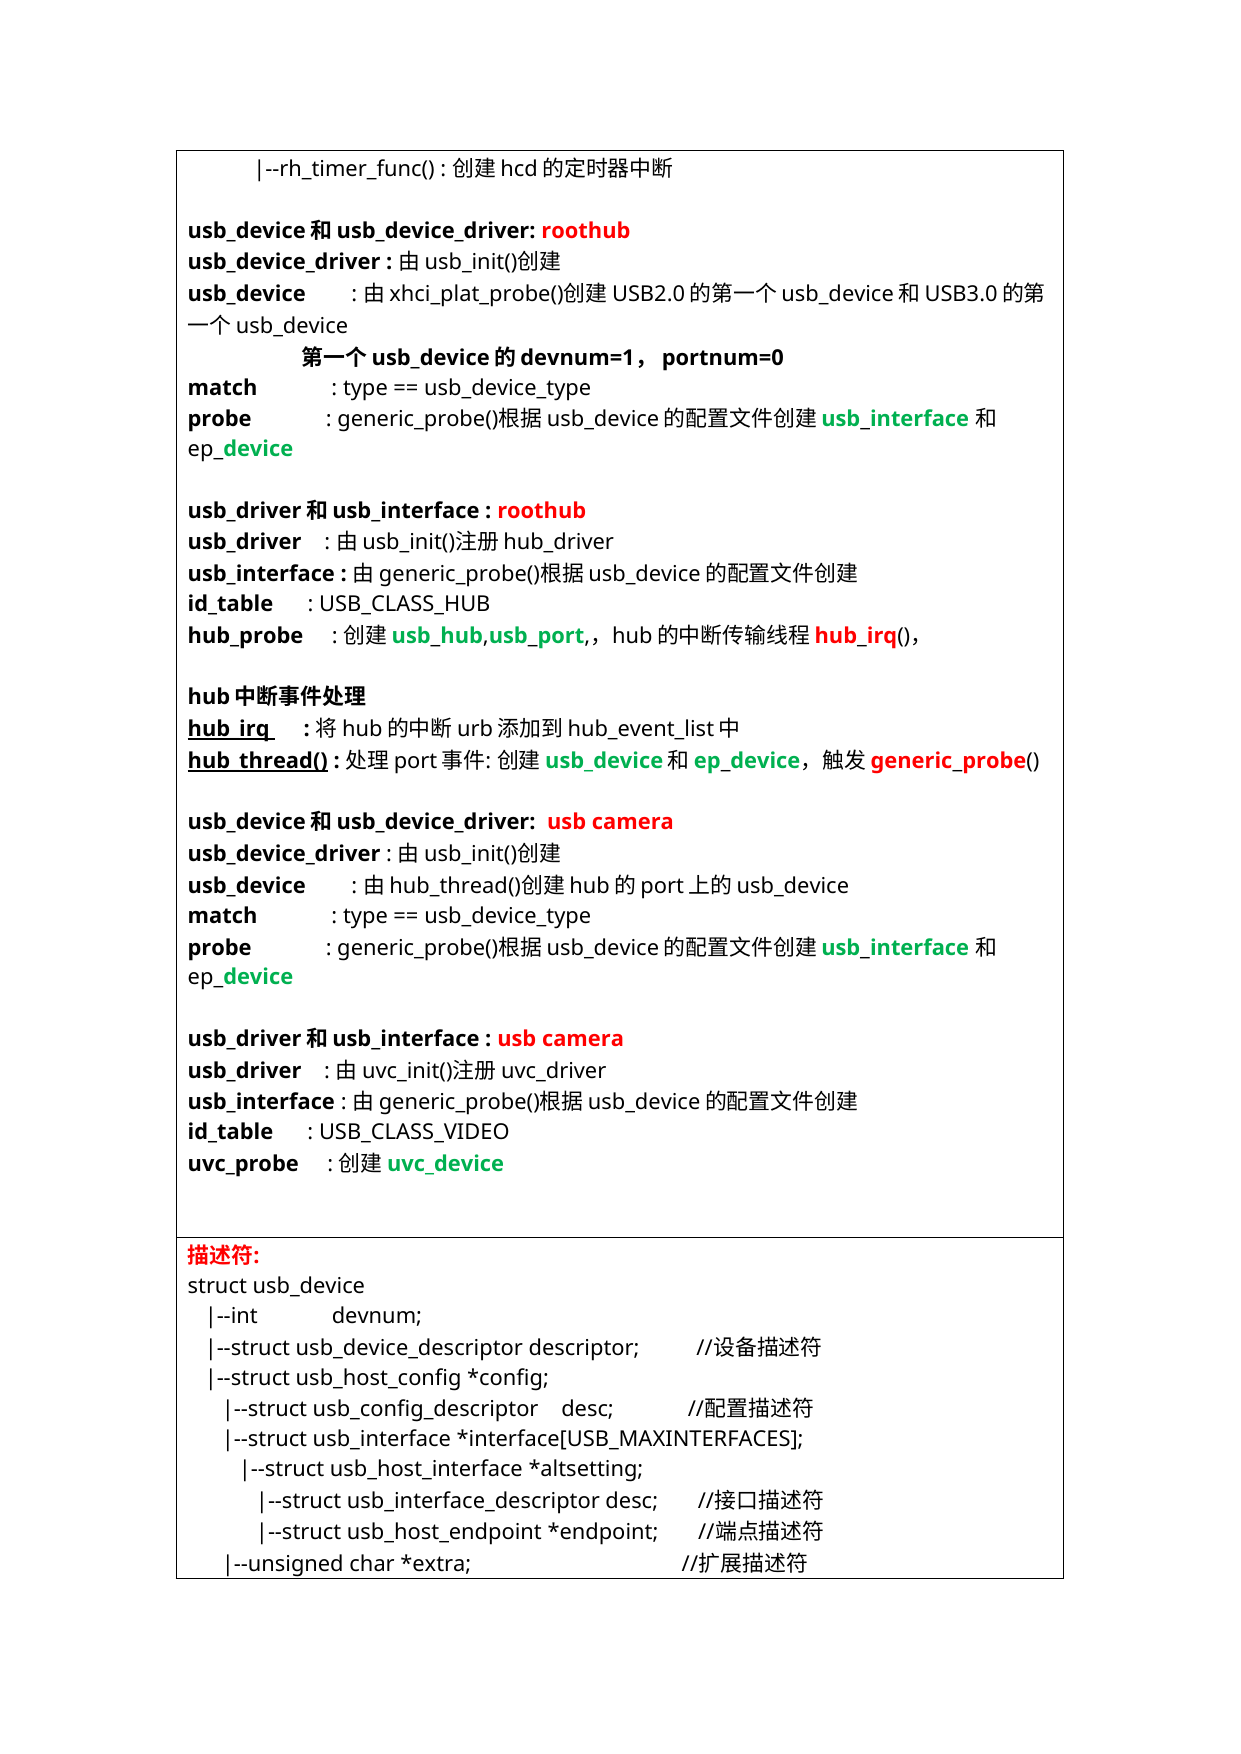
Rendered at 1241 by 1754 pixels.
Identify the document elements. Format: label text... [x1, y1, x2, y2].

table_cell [177, 151, 1063, 1237]
table_cell 描述符: struct usb_device |--int devnum; |--struct usb_device_descriptor descriptor; //设备描述符 |--struct usb_host_config *config; |--struct usb_config_descriptor desc; //配置描述符 |--struct usb_interface *interface[USB_MAXINTERFACES]; |--struct usb_host_interface *altsetting; |--struct usb_interface_descriptor desc; //接口描述符 |--struct usb_host_endpoint *endpoint; //端点描述符 |--unsigned char *extra; //扩展描述符 [177, 1238, 1063, 1578]
